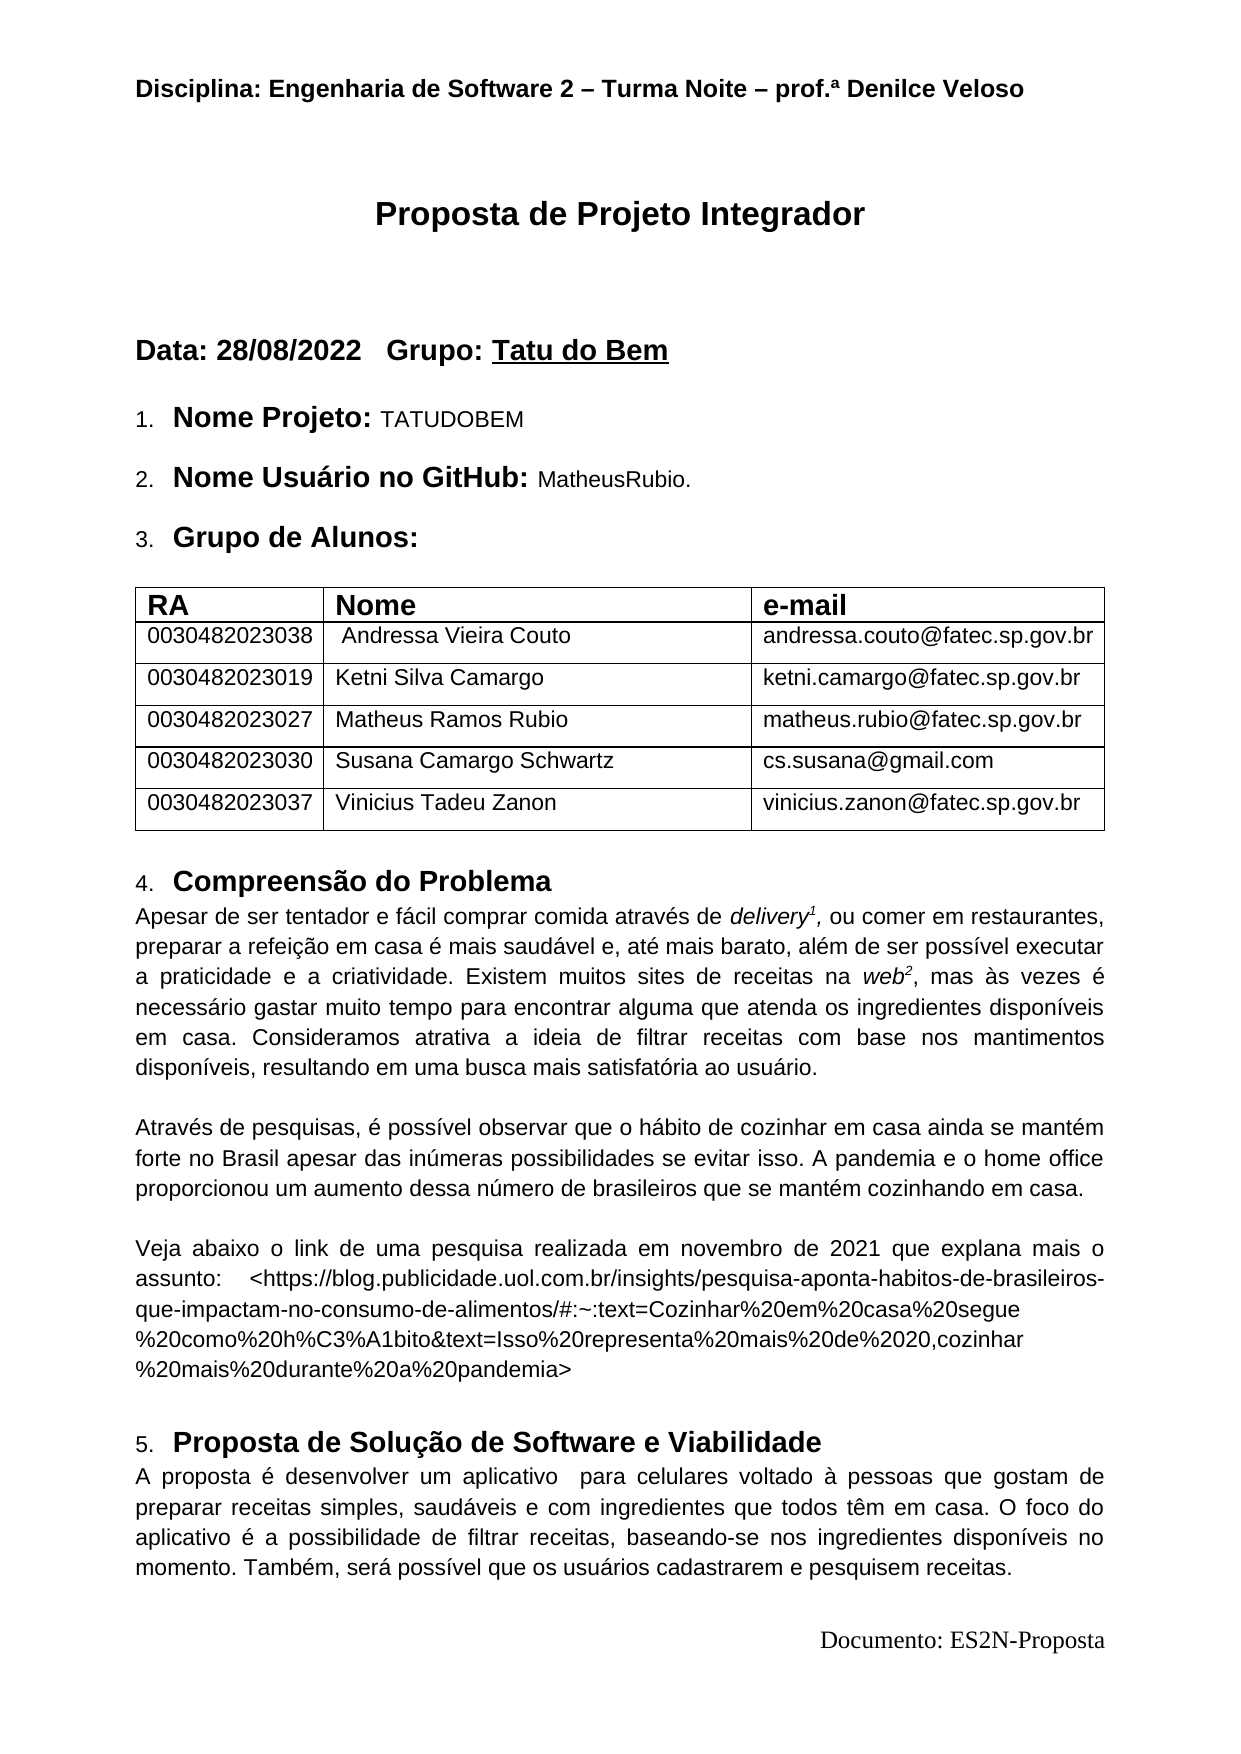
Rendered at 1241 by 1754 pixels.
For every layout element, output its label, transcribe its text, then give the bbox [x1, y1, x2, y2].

list Nome Usuário no GitHub: MatheusRubio. [135, 460, 1105, 493]
list Proposta de Solução de Software e Viabilidade [135, 1425, 1105, 1458]
table_cell Andressa Vieira Couto [324, 623, 751, 663]
text A proposta é desenvolver um aplicativo para celulares voltado à pessoas que gostam de preparar receitas simples, saudáveis e com ingredientes que todos têm em casa. O foco do aplicativo é a possibilidade de filtrar receitas, baseando-se nos ingredientes disponíveis no momento. Também, será possível que os usuários cadastrarem e pesquisem receitas. [135, 1463, 1105, 1580]
table_cell ketni.camargo@fatec.sp.gov.br [752, 664, 1104, 705]
text Através de pesquisas, é possível observar que o hábito de cozinhar em casa ainda se mantém forte no Brasil apesar das inúmeras possibilidades se evitar isso. A pandemia e o home office proporcionou um aumento dessa número de brasileiros que se mantém cozinhando em casa. [135, 1114, 1105, 1201]
table_cell 0030482023038 [136, 623, 323, 663]
text Data: 28/08/2022 Grupo: Tatu do Bem [135, 333, 1105, 366]
table_cell 0030482023037 [136, 789, 323, 830]
table_cell vinicius.zanon@fatec.sp.gov.br [752, 789, 1104, 830]
list Grupo de Alunos: [135, 520, 1105, 553]
text Proposta de Projeto Integrador [135, 194, 1105, 232]
table_cell Vinicius Tadeu Zanon [324, 789, 751, 830]
text Apesar de ser tentador e fácil comprar comida através de delivery1, ou comer em restaurantes, preparar a refeição em casa é mais saudável e, até mais barato, além de ser possível executar a praticidade e a criatividade. Existem muitos sites de receitas na web2, mas às vezes é necessário gastar muito tempo para encontrar alguma que atenda os ingredientes disponíveis em casa. Consideramos atrativa a ideia de filtrar receitas com base nos mantimentos disponíveis, resultando em uma busca mais satisfatória ao usuário. [135, 903, 1105, 1080]
table_cell 0030482023027 [136, 706, 323, 746]
list Nome Projeto: TATUDOBEM [135, 400, 1105, 433]
table_cell 0030482023030 [136, 748, 323, 788]
list Compreensão do Problema [135, 864, 1105, 898]
table_cell Ketni Silva Camargo [324, 664, 751, 705]
table_cell matheus.rubio@fatec.sp.gov.br [752, 706, 1104, 746]
table_header e-mail [752, 588, 1104, 621]
text Veja abaixo o link de uma pesquisa realizada em novembro de 2021 que explana mais o assunto: <https://blog.publicidade.uol.com.br/insights/pesquisa-aponta-habitos-de-brasileiros-que-impactam-no-consumo-de-alimentos/#:~:text=Cozinhar%20em%20casa%20segue%20como%20h%C3%A1bito&text=Isso%20representa%20mais%20de%2020,cozinhar%20mais%20durante%20a%20pandemia> [135, 1235, 1105, 1382]
table_cell Susana Camargo Schwartz [324, 748, 751, 788]
table_cell Matheus Ramos Rubio [324, 706, 751, 746]
table_cell 0030482023019 [136, 664, 323, 705]
table_cell cs.susana@gmail.com [752, 748, 1104, 788]
table_header RA [136, 588, 323, 621]
table_header Nome [324, 588, 751, 621]
table_cell andressa.couto@fatec.sp.gov.br [752, 623, 1104, 663]
